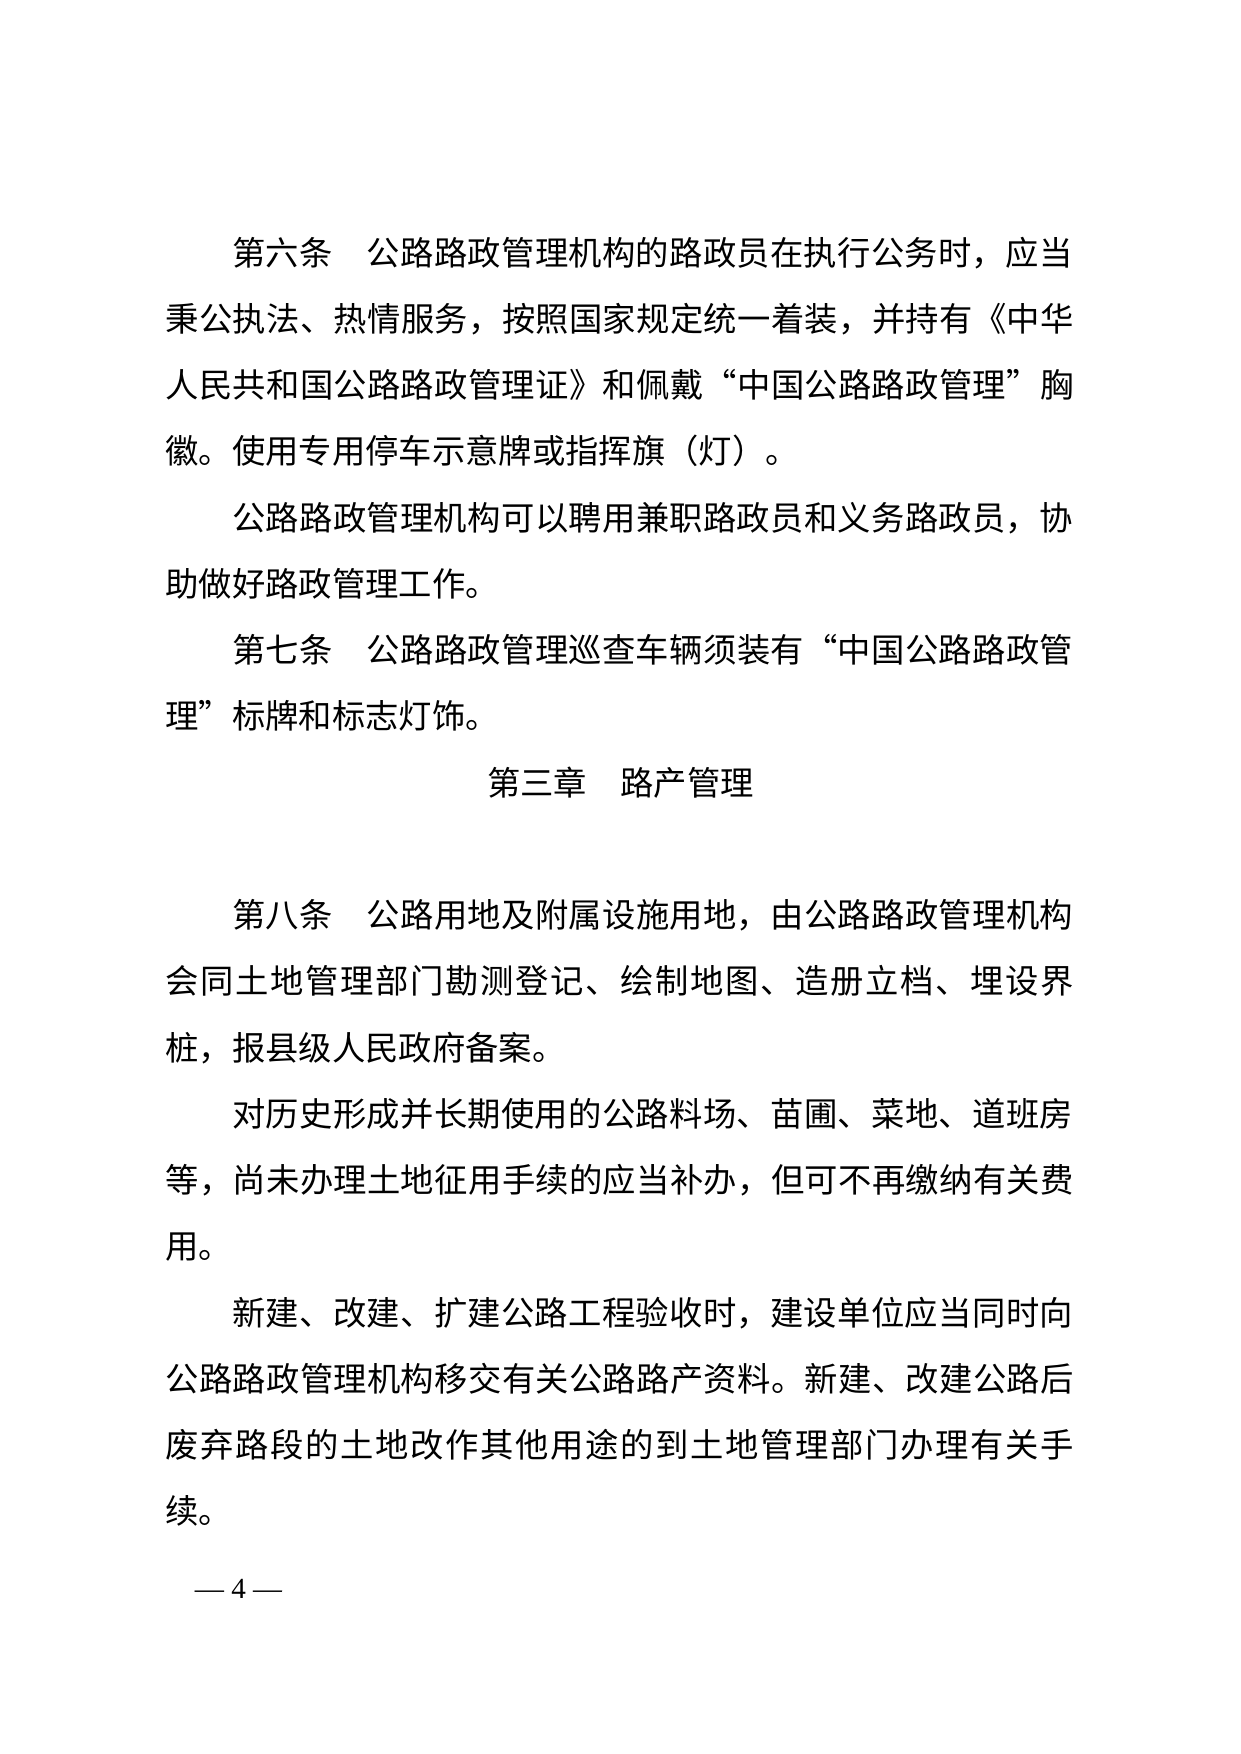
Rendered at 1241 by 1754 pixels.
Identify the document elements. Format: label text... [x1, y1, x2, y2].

text 第八条 公路用地及附属设施用地，由公路路政管理机构会同土地管理部门勘测登记、绘制地图、造册立档、埋设界桩，报县级人民政府备案。 [165, 880, 1075, 1079]
text 公路路政管理机构可以聘用兼职路政员和义务路政员，协助做好路政管理工作。 [165, 482, 1075, 615]
text 新建、改建、扩建公路工程验收时，建设单位应当同时向公路路政管理机构移交有关公路路产资料。新建、改建公路后废弃路段的土地改作其他用途的到土地管理部门办理有关手续。 [165, 1277, 1075, 1542]
text 第七条 公路路政管理巡查车辆须装有“中国公路路政管理”标牌和标志灯饰。 [165, 615, 1075, 747]
text 第六条 公路路政管理机构的路政员在执行公务时，应当秉公执法、热情服务，按照国家规定统一着装，并持有《中华人民共和国公路路政管理证》和佩戴“中国公路路政管理”胸徽。使用专用停车示意牌或指挥旗（灯）。 [165, 217, 1075, 482]
text 对历史形成并长期使用的公路料场、苗圃、菜地、道班房等，尚未办理土地征用手续的应当补办，但可不再缴纳有关费用。 [165, 1079, 1075, 1277]
text 第三章 路产管理 [165, 747, 1075, 814]
